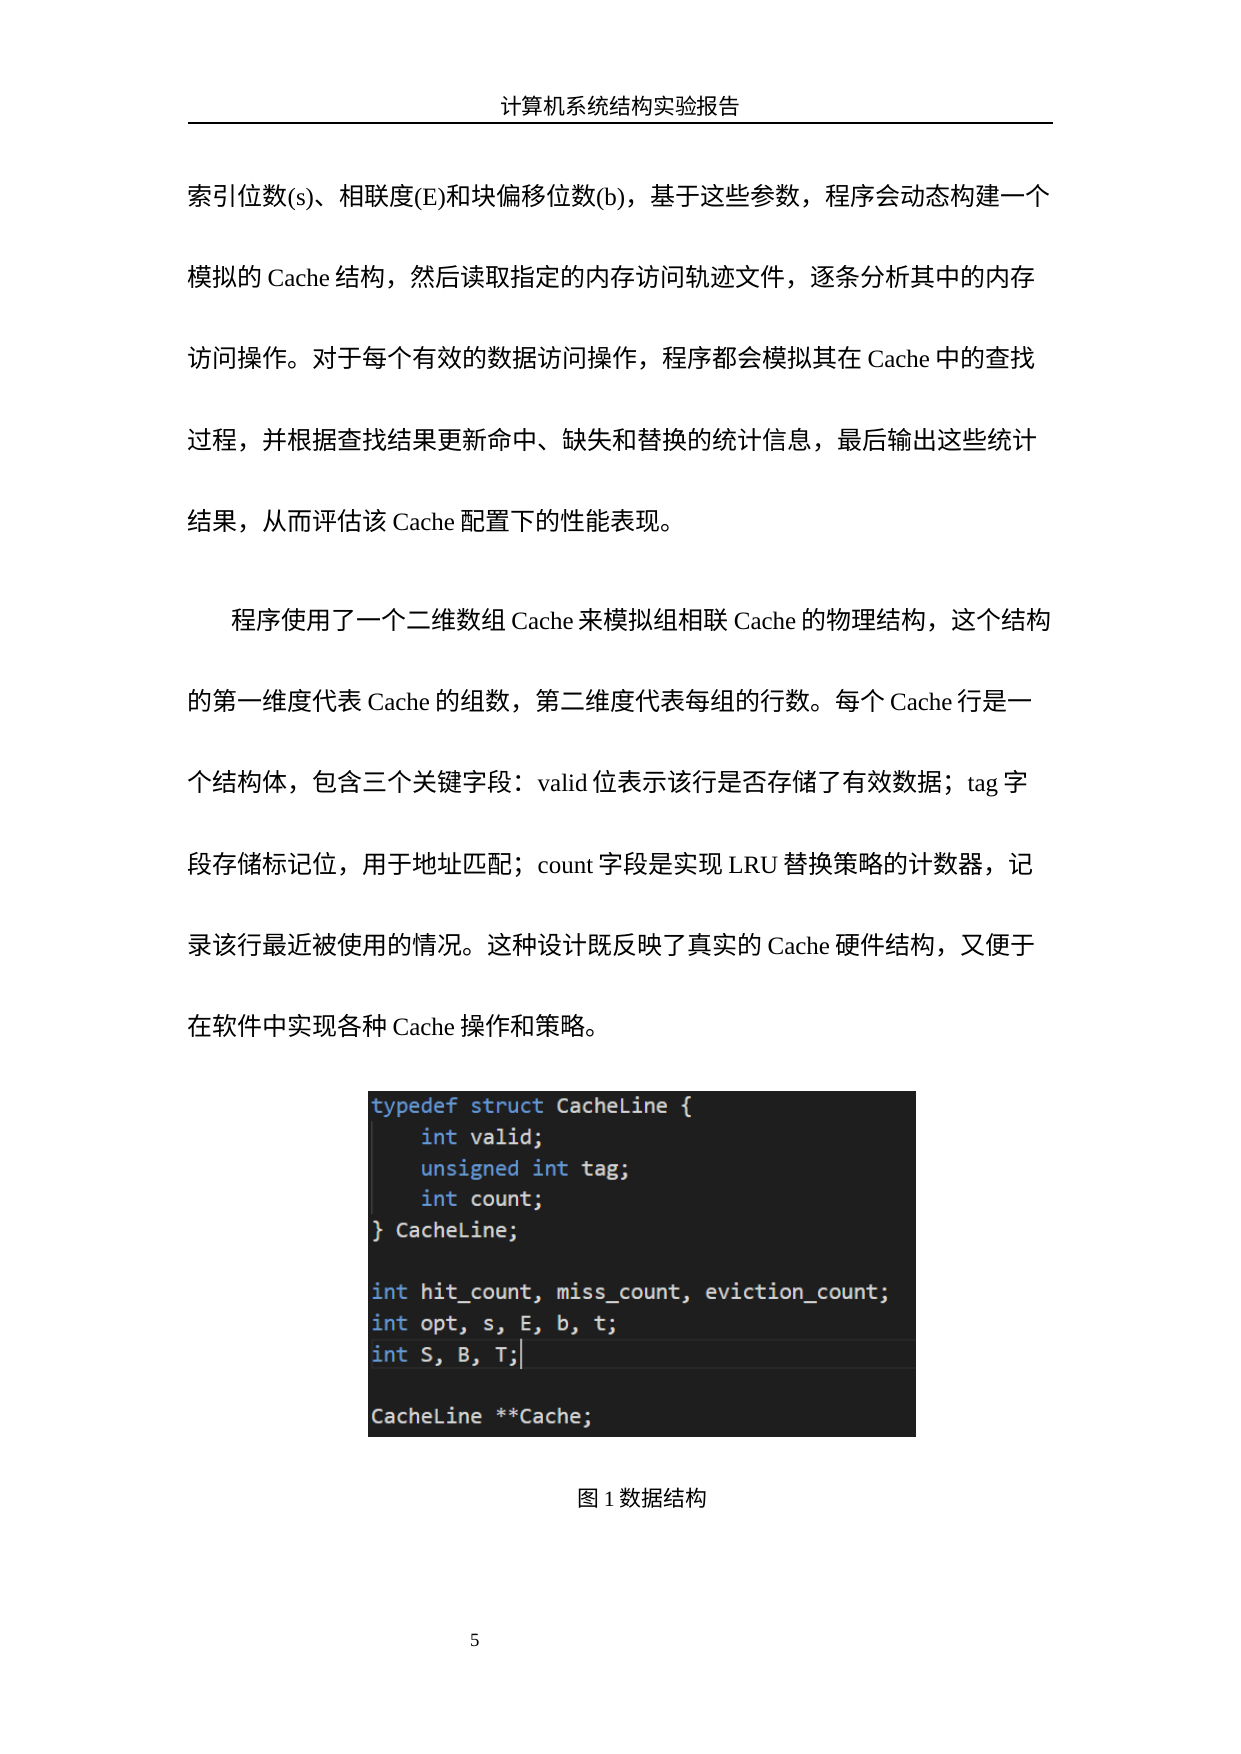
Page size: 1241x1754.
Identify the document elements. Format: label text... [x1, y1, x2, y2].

text 图 1 数据结构 [187, 1481, 1053, 1513]
text 程序使用了一个二维数组Cache来模拟组相联Cache的物理结构，这个结构的第一维度代表Cache的组数，第二维度代表每组的行数。每个Cache行是一个结构体，包含三个关键字段：valid位表示该行是否存储了有效数据；tag字段存储标记位，用于地址匹配；count字段是实现LRU替换策略的计数器，记录该行最近被使用的情况。这种设计既反映了真实的Cache硬件结构，又便于在软件中实现各种Cache操作和策略。 [187, 586, 1053, 1057]
picture [368, 1091, 916, 1437]
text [187, 162, 1053, 552]
